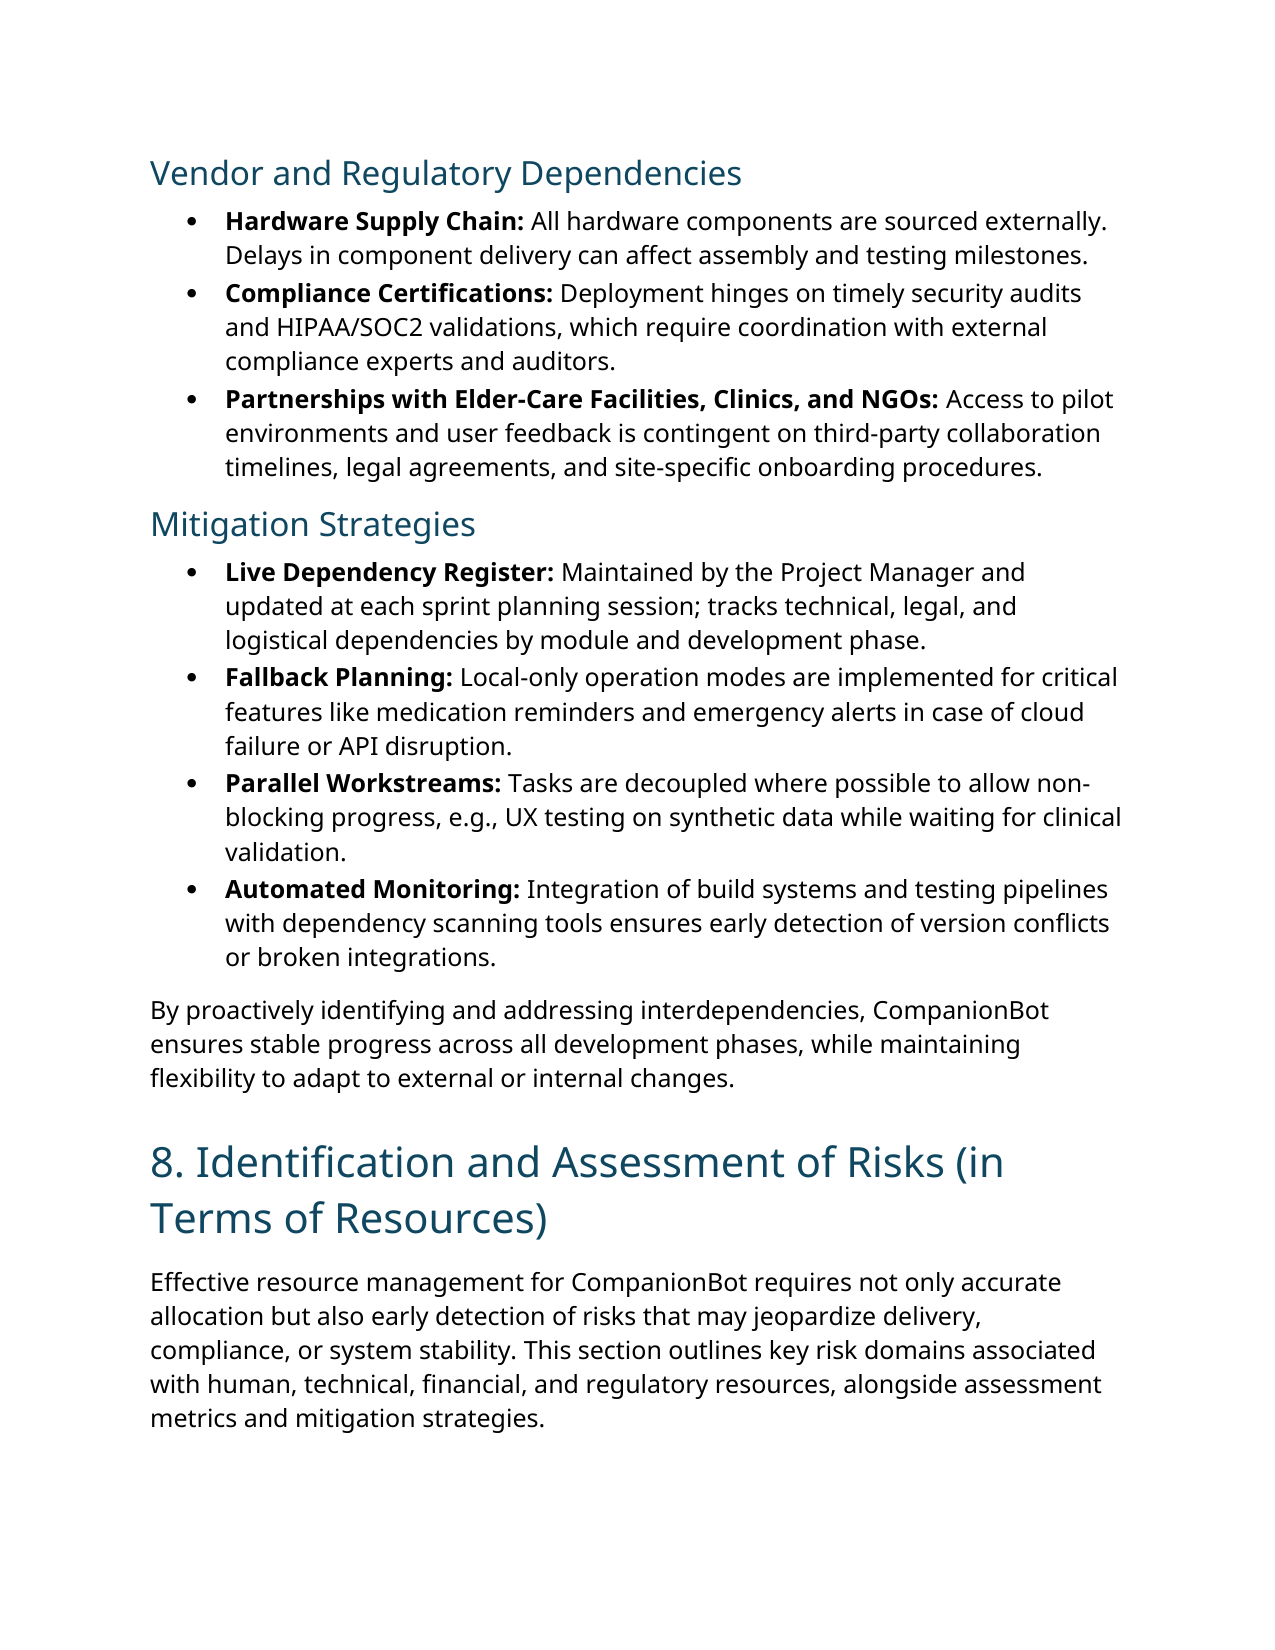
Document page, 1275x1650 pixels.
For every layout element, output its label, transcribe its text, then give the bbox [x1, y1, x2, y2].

list Hardware Supply Chain: All hardware components are sourced externally. Delays in component delivery can affect assembly and testing milestones. [187, 204, 1125, 272]
subtitle 8. Identification and Assessment of Risks (in Terms of Resources) [150, 1133, 1125, 1246]
list Compliance Certifications: Deployment hinges on timely security audits and HIPAA/SOC2 validations, which require coordination with external compliance experts and auditors. [187, 276, 1125, 378]
list Fallback Planning: Local-only operation modes are implemented for critical features like medication reminders and emergency alerts in case of cloud failure or API disruption. [187, 660, 1125, 762]
list Live Dependency Register: Maintained by the Project Manager and updated at each sprint planning session; tracks technical, legal, and logistical dependencies by module and development phase. [187, 554, 1125, 656]
list Automated Monitoring: Integration of build systems and testing pipelines with dependency scanning tools ensures early detection of version conflicts or broken integrations. [187, 872, 1125, 974]
subtitle Vendor and Regulatory Dependencies [150, 150, 1125, 195]
list Parallel Workstreams: Tasks are decoupled where possible to allow non-blocking progress, e.g., UX testing on synthetic data while waiting for clinical validation. [187, 766, 1125, 868]
list Partnerships with Elder-Care Facilities, Clinics, and NGOs: Access to pilot environments and user feedback is contingent on third-party collaboration timelines, legal agreements, and site-specific onboarding procedures. [187, 382, 1125, 484]
text By proactively identifying and addressing interdependencies, CompanionBot ensures stable progress across all development phases, while maintaining flexibility to adapt to external or internal changes. [150, 993, 1125, 1095]
subtitle Mitigation Strategies [150, 500, 1125, 546]
text Effective resource management for CompanionBot requires not only accurate allocation but also early detection of risks that may jeopardize delivery, compliance, or system stability. This section outlines key risk domains associated with human, technical, financial, and regulatory resources, alongside assessment metrics and mitigation strategies. [150, 1265, 1125, 1435]
